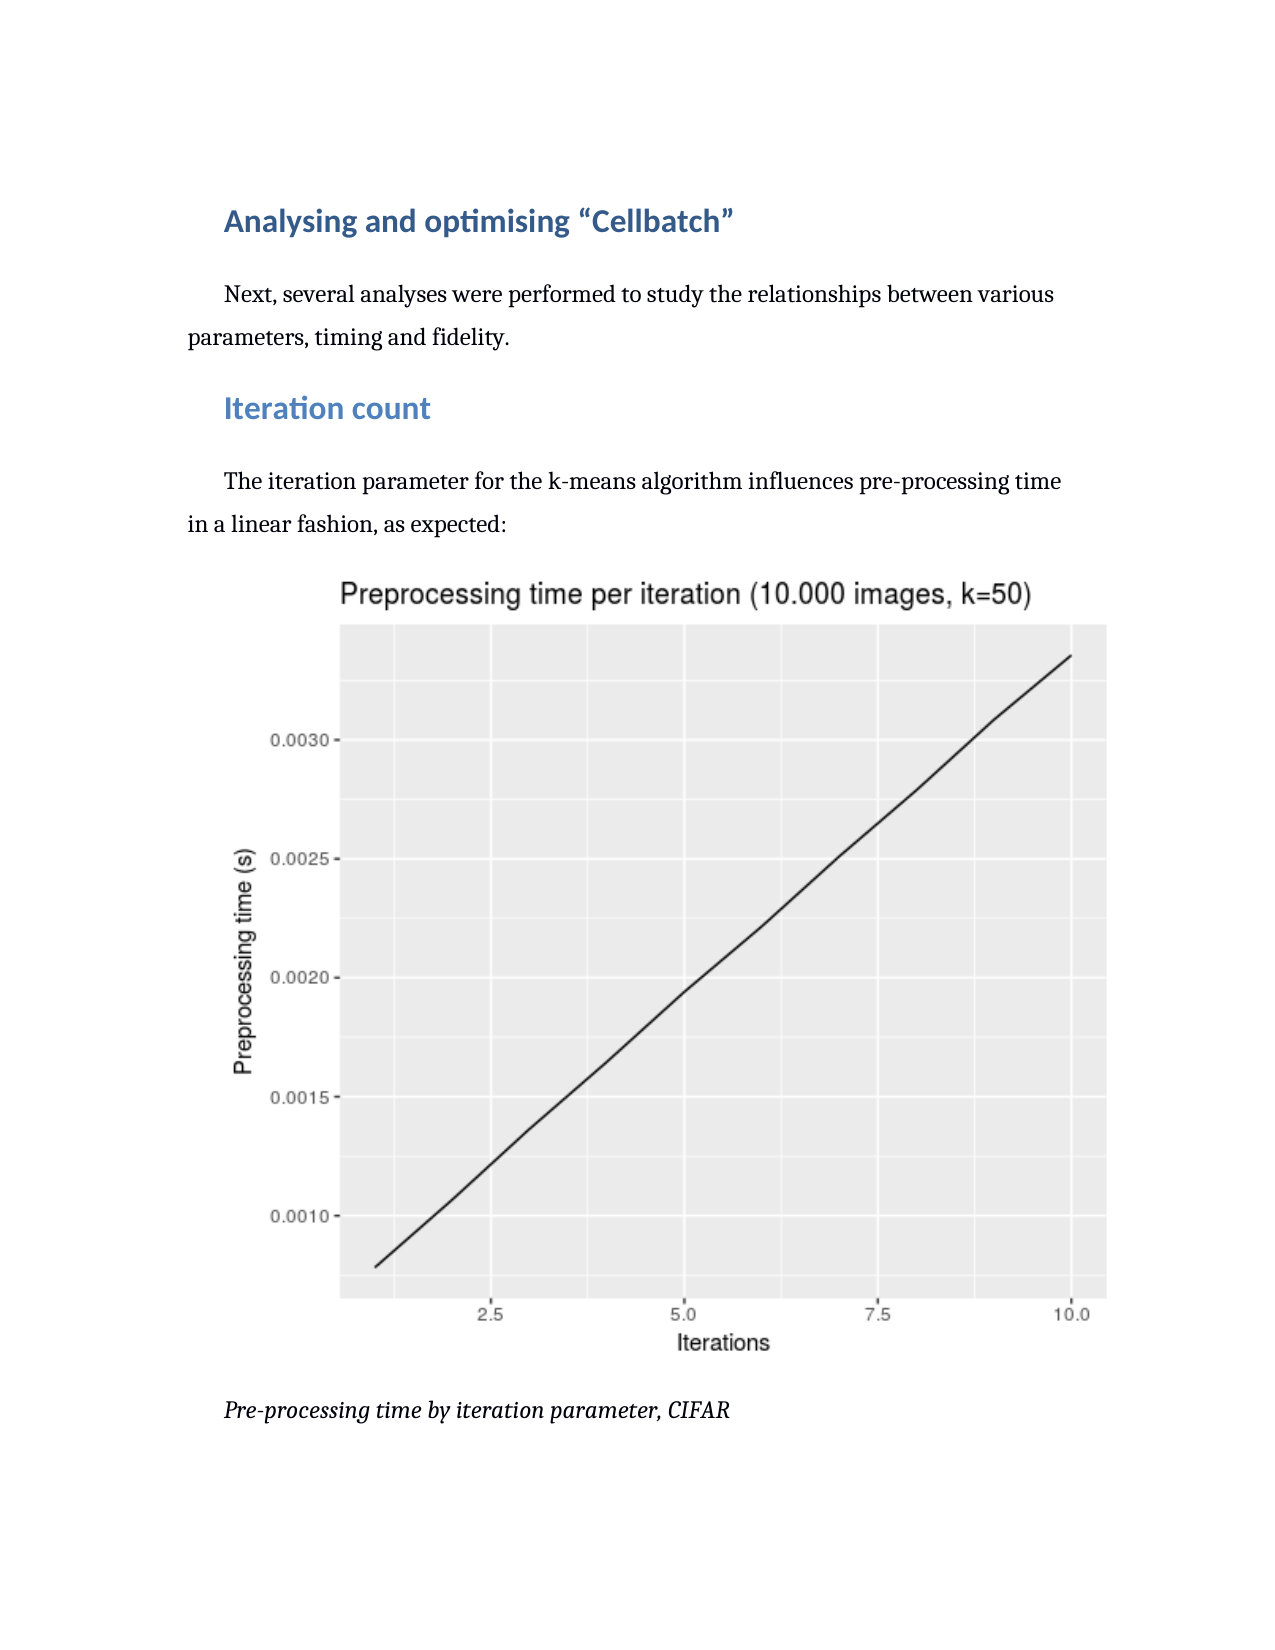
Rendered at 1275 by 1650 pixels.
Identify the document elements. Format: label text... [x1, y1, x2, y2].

picture [223, 571, 1118, 1362]
text Pre-processing time by iteration parameter, CIFAR [187, 1396, 1087, 1425]
subtitle Iteration count [187, 387, 1087, 428]
text The iteration parameter for the k-means algorithm influences pre-processing time in a linear fashion, as expected: [187, 467, 1087, 538]
subtitle Analysing and optimising “Cellbatch” [187, 200, 1087, 241]
text Next, several analyses were performed to study the relationships between various parameters, timing and fidelity. [187, 280, 1087, 352]
